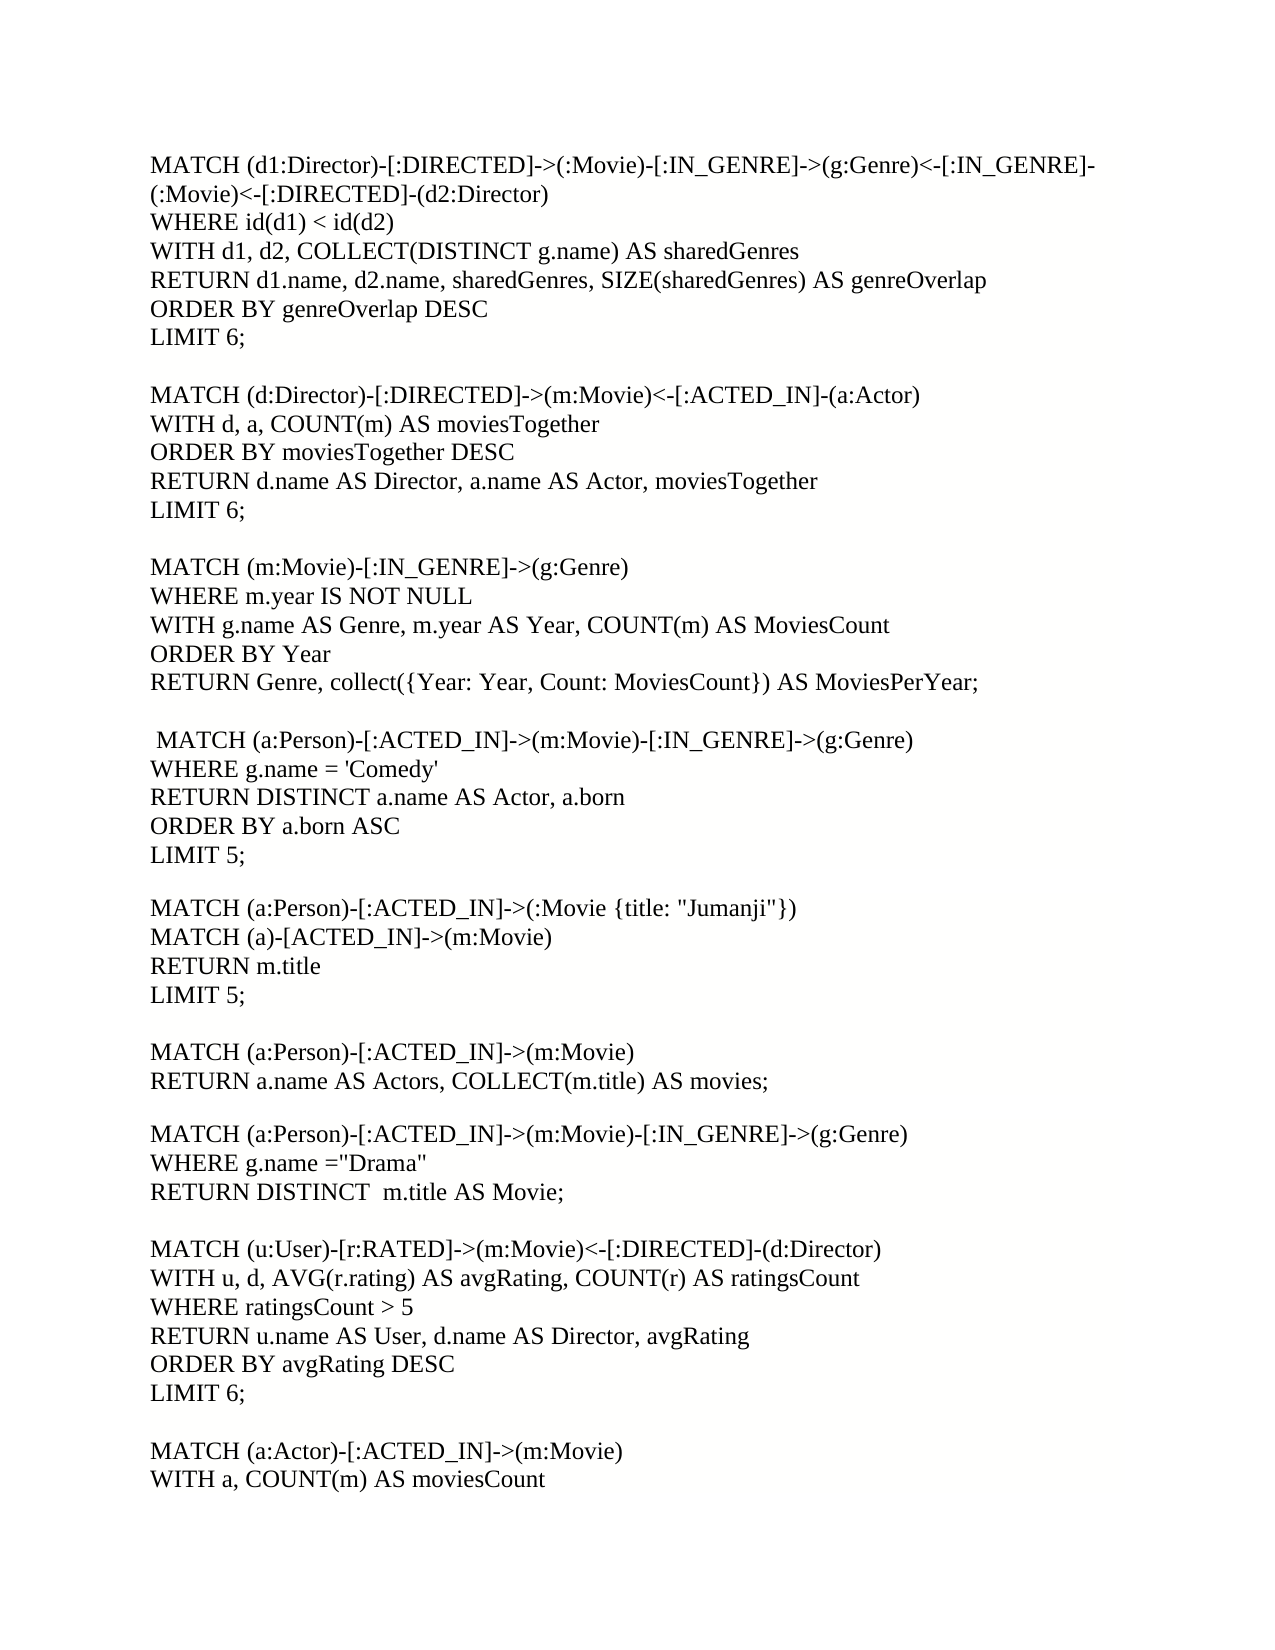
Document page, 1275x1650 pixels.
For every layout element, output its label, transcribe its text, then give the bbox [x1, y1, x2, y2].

text MATCH (d:Director)-[:DIRECTED]->(m:Movie)<-[:ACTED_IN]-(a:Actor) [150, 380, 1125, 409]
text LIMIT 6; [150, 322, 1125, 351]
text MATCH (a:Actor)-[:ACTED_IN]->(m:Movie) [150, 1436, 1125, 1464]
text WHERE id(d1) < id(d2) [150, 207, 1125, 236]
text RETURN a.name AS Actors, COLLECT(m.title) AS movies; [150, 1066, 1125, 1095]
text RETURN Genre, collect({Year: Year, Count: MoviesCount}) AS MoviesPerYear; [150, 667, 1125, 696]
text ORDER BY genreOverlap DESC [150, 294, 1125, 322]
text RETURN d.name AS Director, a.name AS Actor, moviesTogether [150, 466, 1125, 495]
text WHERE g.name ="Drama" [150, 1148, 1125, 1177]
text MATCH (a:Person)-[:ACTED_IN]->(m:Movie) [150, 1037, 1125, 1066]
text RETURN DISTINCT m.title AS Movie; [150, 1177, 1125, 1206]
text WITH d, a, COUNT(m) AS moviesTogether [150, 409, 1125, 437]
text LIMIT 6; [150, 1378, 1125, 1407]
text MATCH (a)-[ACTED_IN]->(m:Movie) [150, 922, 1125, 951]
text MATCH (m:Movie)-[:IN_GENRE]->(g:Genre) [150, 552, 1125, 581]
text WITH a, COUNT(m) AS moviesCount [150, 1464, 1125, 1493]
text ORDER BY a.born ASC [150, 811, 1125, 840]
text MATCH (a:Person)-[:ACTED_IN]->(:Movie {title: "Jumanji"}) [150, 893, 1125, 922]
text ORDER BY moviesTogether DESC [150, 437, 1125, 466]
text RETURN u.name AS User, d.name AS Director, avgRating [150, 1321, 1125, 1349]
text WHERE m.year IS NOT NULL [150, 581, 1125, 610]
text WITH g.name AS Genre, m.year AS Year, COUNT(m) AS MoviesCount [150, 610, 1125, 639]
text WHERE ratingsCount > 5 [150, 1292, 1125, 1321]
text LIMIT 5; [150, 840, 1125, 869]
text ORDER BY Year [150, 639, 1125, 667]
text WHERE g.name = 'Comedy' [150, 754, 1125, 782]
text RETURN d1.name, d2.name, sharedGenres, SIZE(sharedGenres) AS genreOverlap [150, 265, 1125, 294]
text ORDER BY avgRating DESC [150, 1349, 1125, 1378]
text WITH d1, d2, COLLECT(DISTINCT g.name) AS sharedGenres [150, 236, 1125, 265]
text MATCH (d1:Director)-[:DIRECTED]->(:Movie)-[:IN_GENRE]->(g:Genre)<-[:IN_GENRE]-(:Movie)<-[:DIRECTED]-(d2:Director) [150, 150, 1125, 207]
text MATCH (a:Person)-[:ACTED_IN]->(m:Movie)-[:IN_GENRE]->(g:Genre) [150, 1119, 1125, 1148]
text WITH u, d, AVG(r.rating) AS avgRating, COUNT(r) AS ratingsCount [150, 1263, 1125, 1292]
text RETURN m.title [150, 951, 1125, 980]
text RETURN DISTINCT a.name AS Actor, a.born [150, 782, 1125, 811]
text MATCH (a:Person)-[:ACTED_IN]->(m:Movie)-[:IN_GENRE]->(g:Genre) [150, 725, 1125, 754]
text LIMIT 5; [150, 980, 1125, 1008]
text MATCH (u:User)-[r:RATED]->(m:Movie)<-[:DIRECTED]-(d:Director) [150, 1234, 1125, 1263]
text LIMIT 6; [150, 495, 1125, 524]
